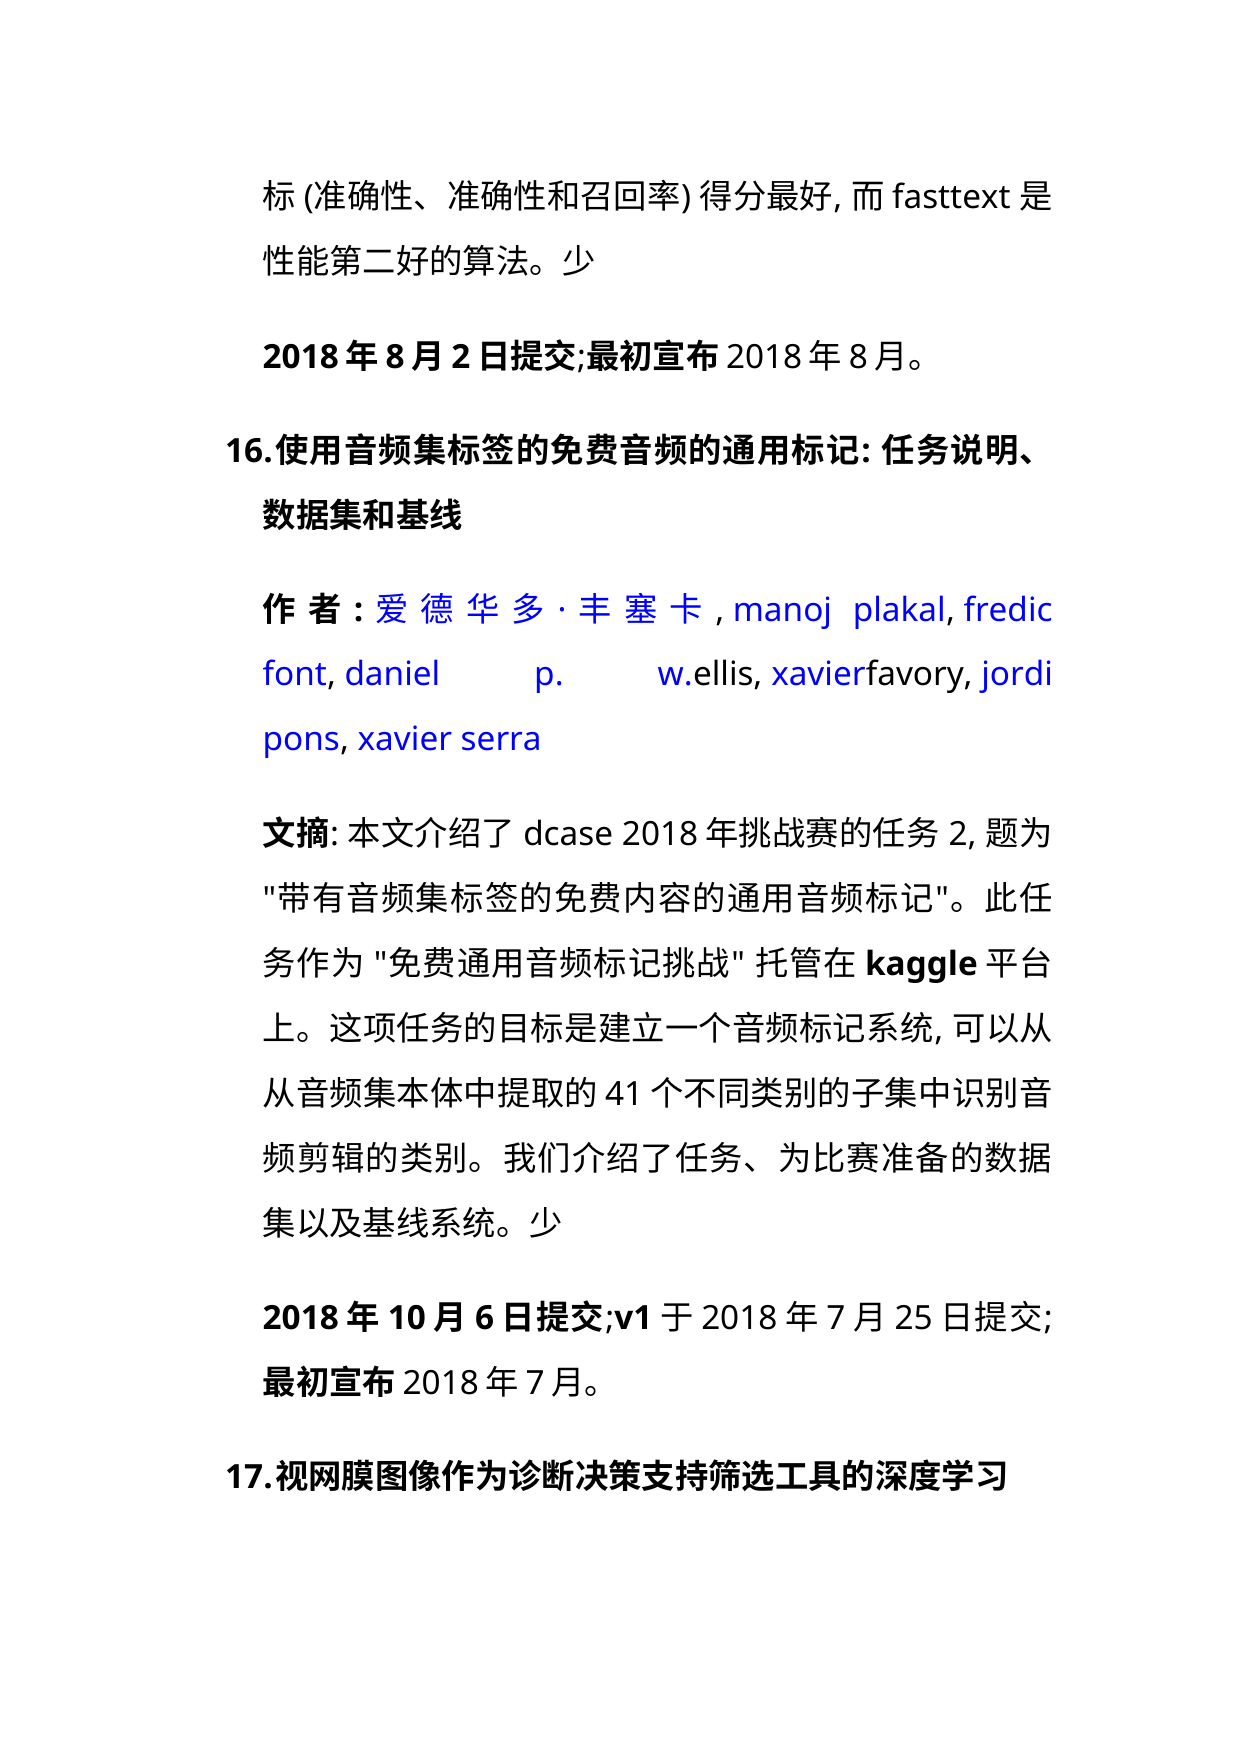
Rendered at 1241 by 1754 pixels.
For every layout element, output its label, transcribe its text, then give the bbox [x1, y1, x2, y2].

text 文摘: 本文介绍了 dcase 2018年挑战赛的任务 2, 题为 "带有音频集标签的免费内容的通用音频标记"。此任务作为 "免费通用音频标记挑战" 托管在kaggle平台上。这项任务的目标是建立一个音频标记系统, 可以从从音频集本体中提取的41个不同类别的子集中识别音频剪辑的类别。我们介绍了任务、为比赛准备的数据集以及基线系统。少 [262, 799, 1053, 1254]
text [262, 162, 1053, 292]
text 2018年8月2日提交;最初宣布2018年8月。 [262, 321, 1053, 386]
list 视网膜图像作为诊断决策支持筛选工具的深度学习 [225, 1442, 1053, 1507]
text 2018年10月6日提交;v1于2018年7月25日提交;最初宣布2018年7月。 [262, 1283, 1053, 1413]
list 使用音频集标签的免费音频的通用标记: 任务说明、数据集和基线 [225, 415, 1053, 545]
text 作者:爱德华多·丰塞卡, manoj plakal, fredic font, daniel p. w.ellis, xavierfavory, jordi pons, xavier serra [262, 574, 1053, 769]
